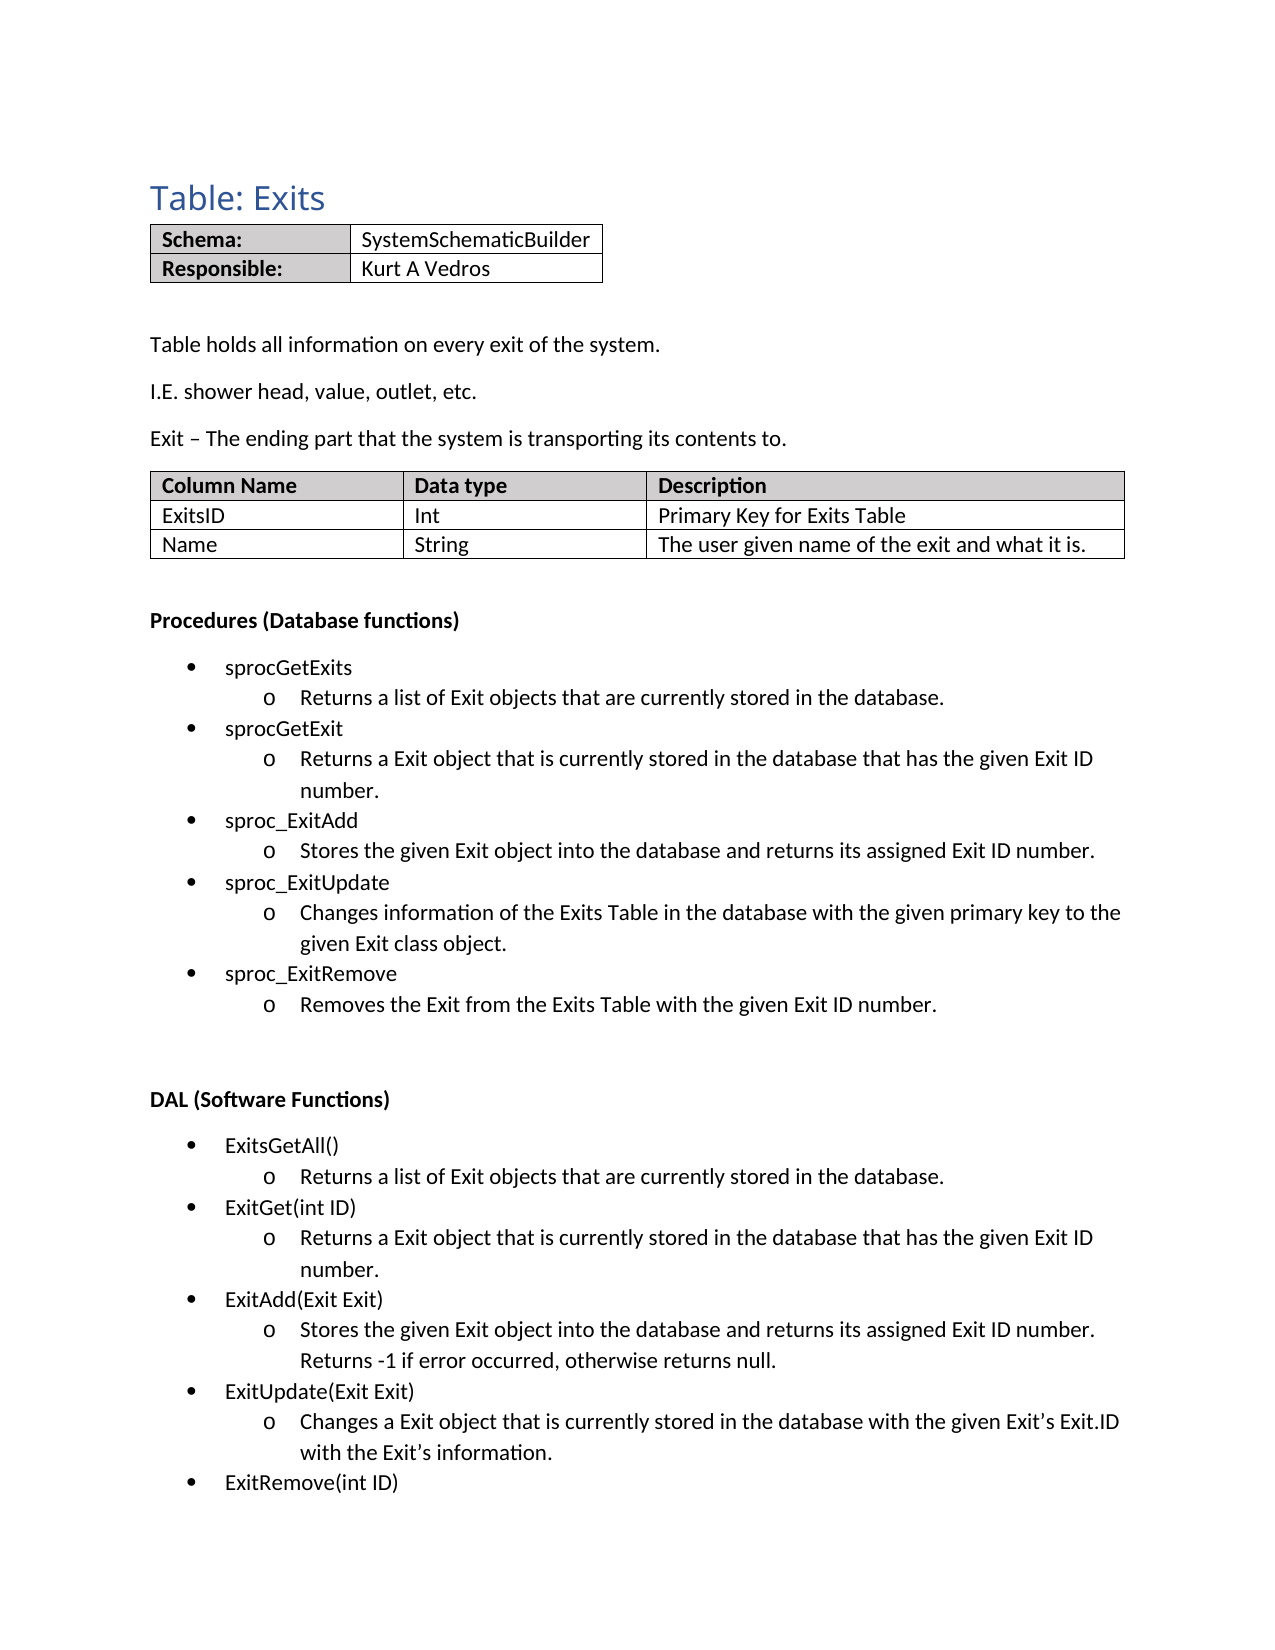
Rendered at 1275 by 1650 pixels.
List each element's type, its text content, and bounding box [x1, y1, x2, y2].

list Stores the given Exit object into the database and returns its assigned Exit ID number. [262, 836, 1125, 865]
list sprocGetExit [187, 714, 1125, 742]
table_cell Responsible: [151, 254, 350, 282]
text I.E. shower head, value, outlet, etc. [150, 377, 1125, 405]
list Changes a Exit object that is currently stored in the database with the given Exit’s Exit.ID with the Exit’s information. [262, 1407, 1125, 1466]
table_header Schema: [151, 225, 350, 253]
list ExitUpdate(Exit Exit) [187, 1377, 1125, 1405]
list Returns a list of Exit objects that are currently stored in the database. [262, 1162, 1125, 1191]
list ExitRemove(int ID) [187, 1468, 1125, 1497]
list ExitsGetAll() [187, 1132, 1125, 1159]
list Stores the given Exit object into the database and returns its assigned Exit ID number. Returns -1 if error occurred, otherwise returns null. [262, 1315, 1125, 1374]
text Exit – The ending part that the system is transporting its contents to. [150, 424, 1125, 452]
table_header Description [647, 472, 1124, 500]
table_cell String [404, 530, 646, 558]
table_cell Int [404, 501, 646, 529]
text Procedures (Database functions) [150, 606, 1125, 634]
list sprocGetExits [187, 653, 1125, 681]
list sproc_ExitRemove [187, 959, 1125, 987]
list Returns a list of Exit objects that are currently stored in the database. [262, 683, 1125, 712]
table_cell Primary Key for Exits Table [647, 501, 1124, 529]
table_header Data type [404, 472, 646, 500]
list ExitGet(int ID) [187, 1193, 1125, 1221]
list Returns a Exit object that is currently stored in the database that has the given Exit ID number. [262, 1223, 1125, 1283]
list sproc_ExitUpdate [187, 868, 1125, 896]
table_cell Kurt A Vedros [351, 254, 602, 282]
list Changes information of the Exits Table in the database with the given primary key to the given Exit class object. [262, 898, 1125, 957]
text Table holds all information on every exit of the system. [150, 330, 1125, 358]
subtitle Table: Exits [150, 175, 1125, 220]
list ExitAdd(Exit Exit) [187, 1285, 1125, 1313]
table_cell ExitsID [151, 501, 403, 529]
list sproc_ExitAdd [187, 806, 1125, 834]
list Removes the Exit from the Exits Table with the given Exit ID number. [262, 990, 1125, 1019]
table_cell Name [151, 530, 403, 558]
list Returns a Exit object that is currently stored in the database that has the given Exit ID number. [262, 744, 1125, 804]
text DAL (Software Functions) [150, 1085, 1125, 1113]
table_cell The user given name of the exit and what it is. [647, 530, 1124, 558]
table_header SystemSchematicBuilder [351, 225, 602, 253]
table_header Column Name [151, 472, 403, 500]
